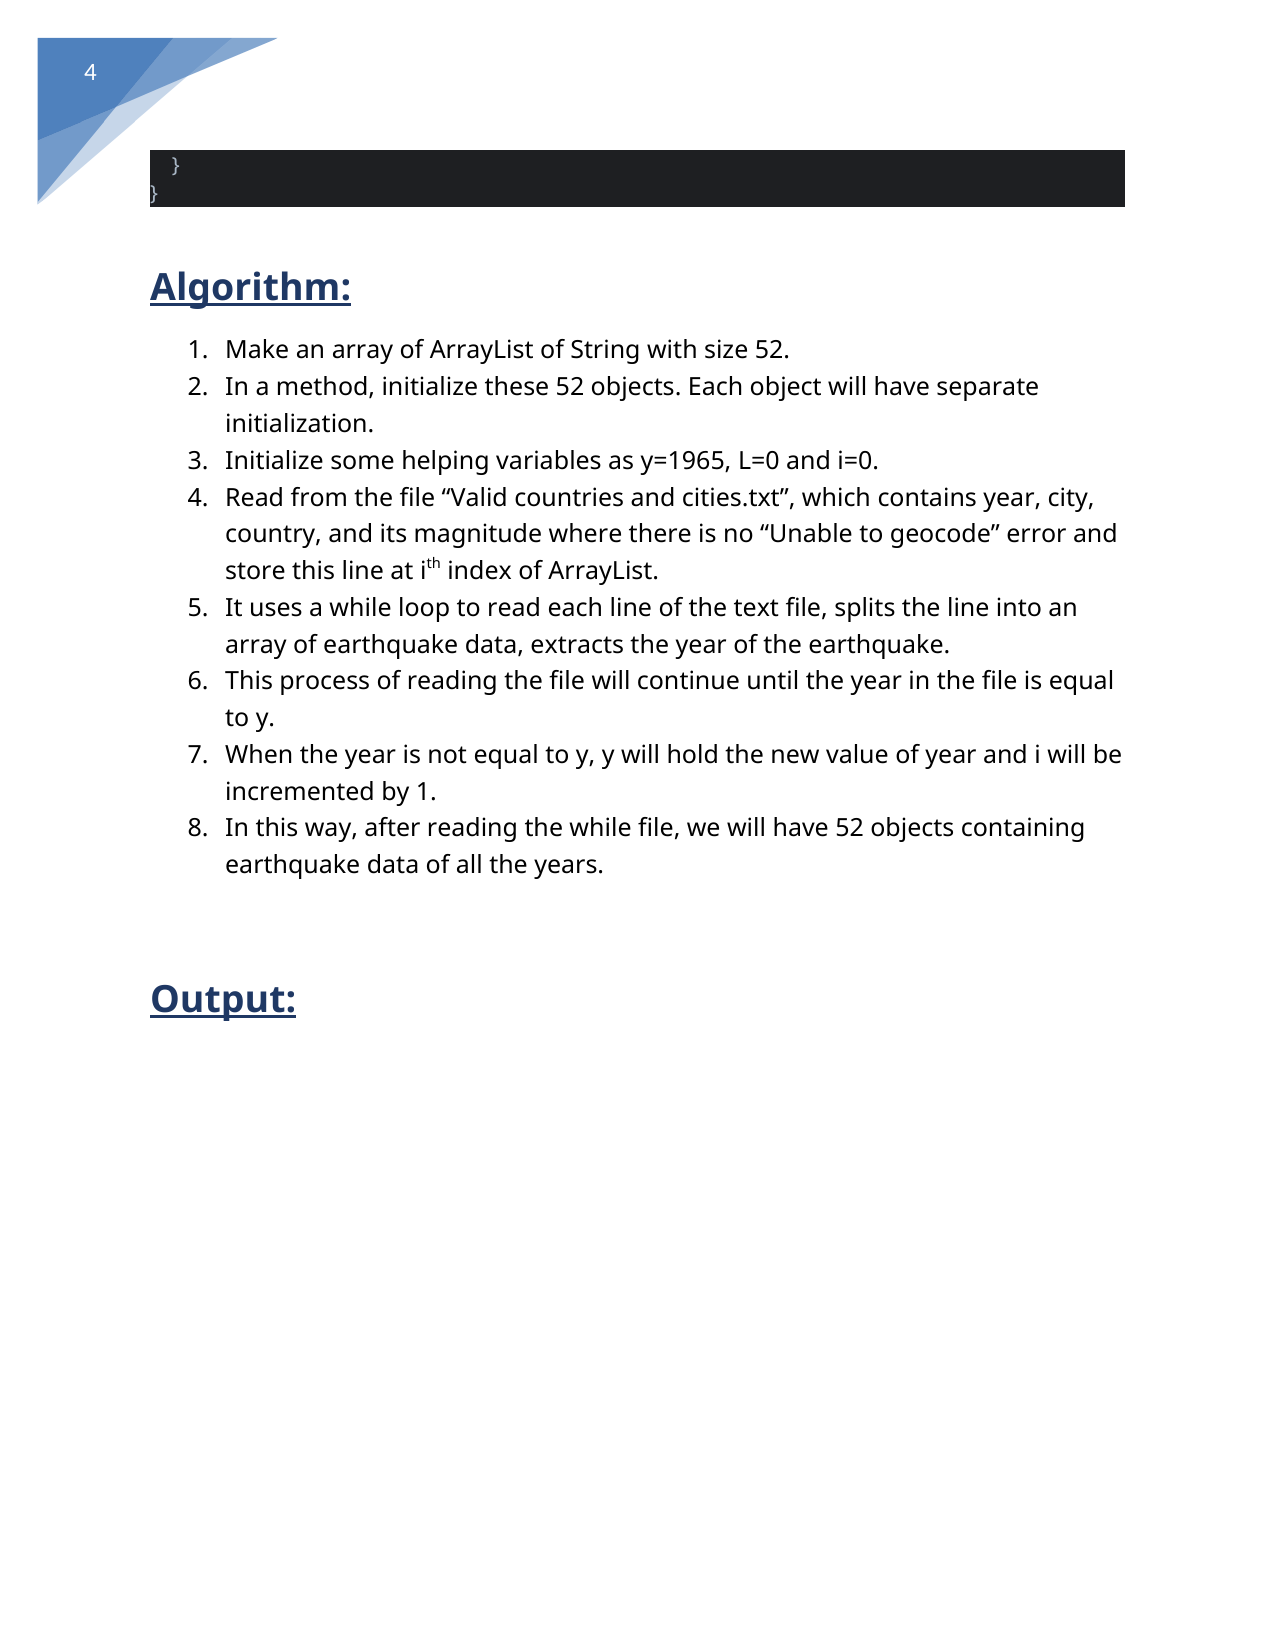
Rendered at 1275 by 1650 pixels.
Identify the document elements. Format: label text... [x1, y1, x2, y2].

text Output: [150, 972, 1125, 1023]
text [150, 150, 1125, 207]
list Make an array of ArrayList of String with size 52. [187, 332, 1125, 366]
list In this way, after reading the while file, we will have 52 objects containing earthquake data of all the years. [187, 810, 1125, 881]
list Initialize some helping variables as y=1965, L=0 and i=0. [187, 442, 1125, 476]
list It uses a while loop to read each line of the text file, splits the line into an array of earthquake data, extracts the year of the earthquake. [187, 589, 1125, 660]
list In a method, initialize these 52 objects. Each object will have separate initialization. [187, 369, 1125, 440]
text Algorithm: [150, 260, 1125, 311]
list When the year is not equal to y, y will hold the new value of year and i will be incremented by 1. [187, 737, 1125, 807]
list Read from the file “Valid countries and cities.txt”, which contains year, city, country, and its magnitude where there is no “Unable to geocode” error and store this line at ith index of ArrayList. [187, 479, 1125, 587]
list This process of reading the file will continue until the year in the file is equal to y. [187, 663, 1125, 734]
picture [37, 37, 279, 206]
